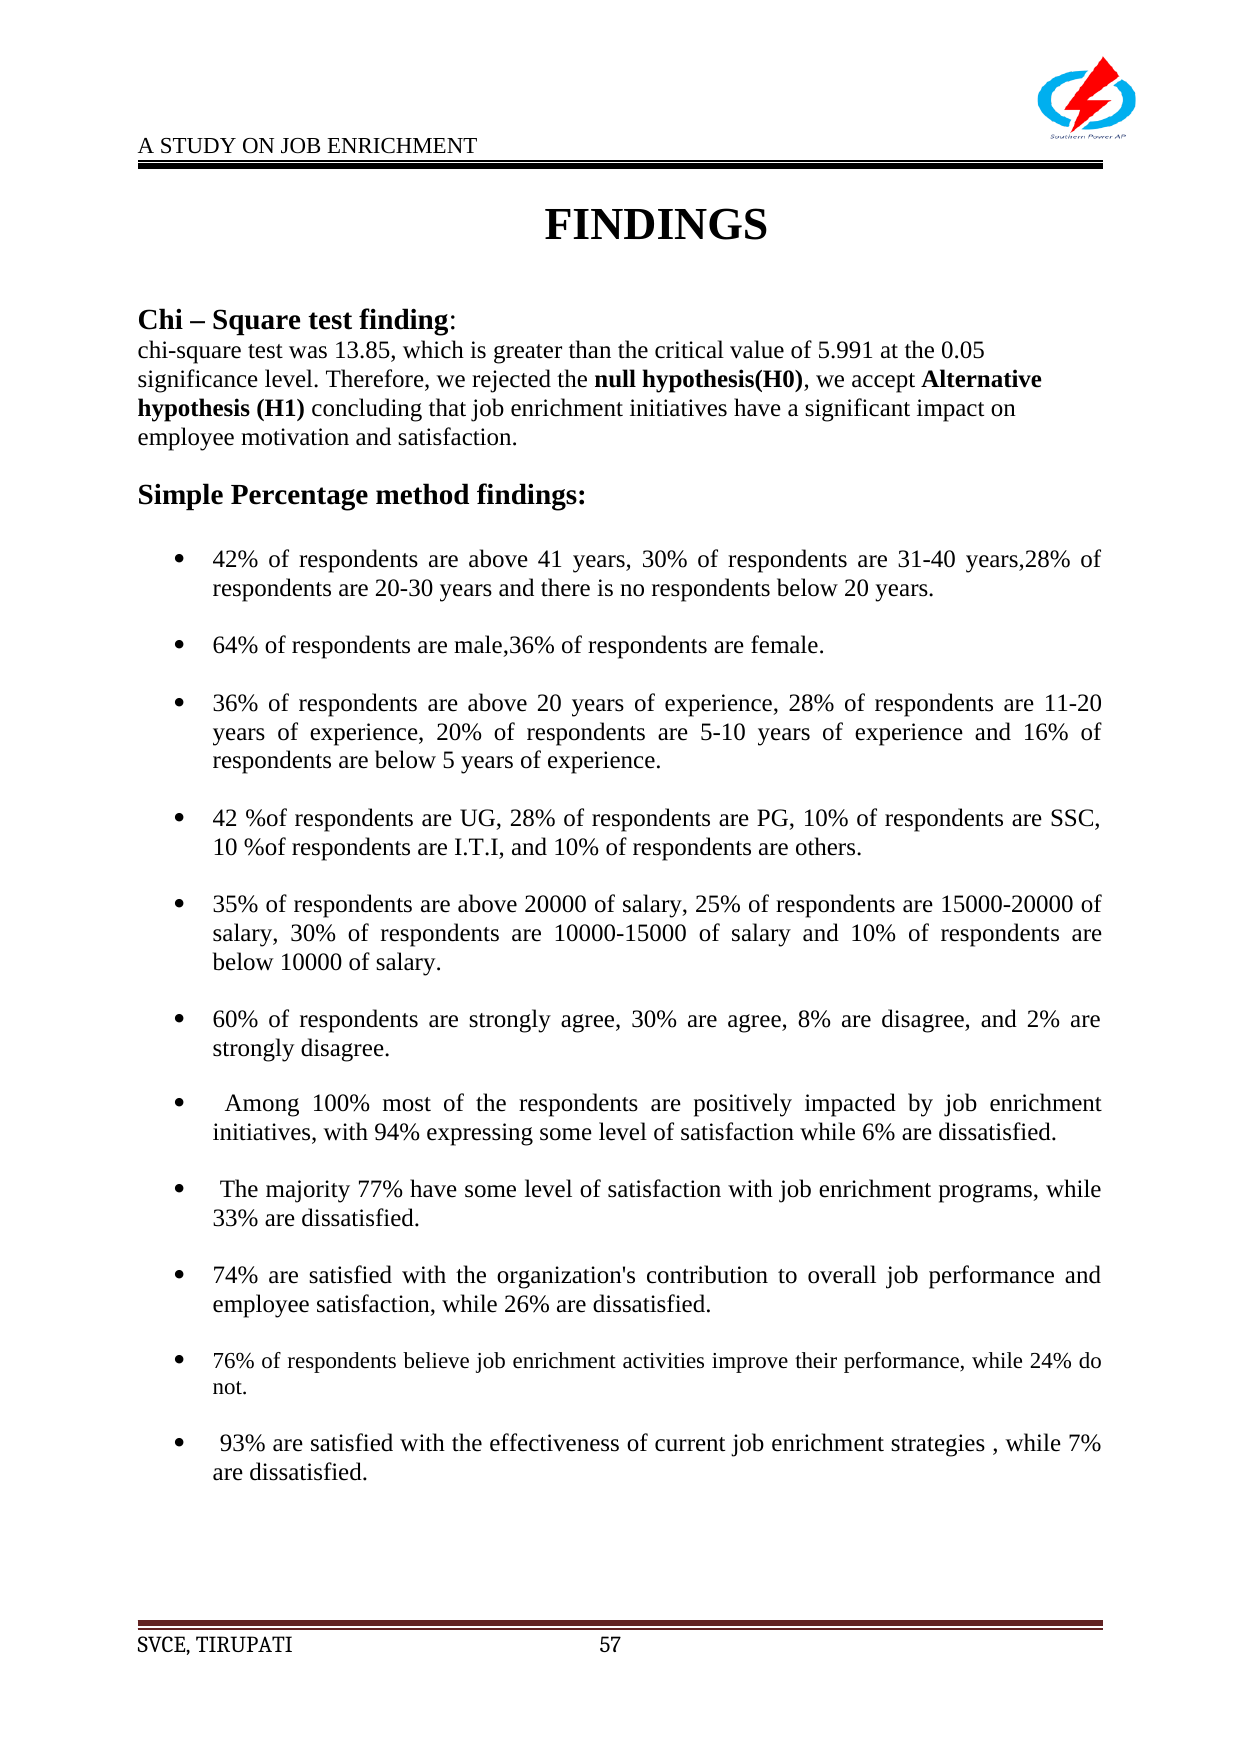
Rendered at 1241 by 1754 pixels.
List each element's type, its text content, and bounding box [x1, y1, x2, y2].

list 36% of respondents are above 20 years of experience, 28% of respondents are 11-20 years of experience, 20% of respondents are 5-10 years of experience and 16% of respondents are below 5 years of experience. [175, 688, 1103, 774]
text Simple Percentage method findings: [137, 477, 1103, 511]
text FINDINGS [137, 197, 1103, 249]
list 93% are satisfied with the effectiveness of current job enrichment strategies , while 7% are dissatisfied. [175, 1428, 1103, 1486]
list 60% of respondents are strongly agree, 30% are agree, 8% are disagree, and 2% are strongly disagree. [175, 1004, 1103, 1062]
list The majority 77% have some level of satisfaction with job enrichment programs, while 33% are dissatisfied. [175, 1174, 1103, 1232]
text Chi – Square test finding: [137, 302, 1103, 336]
text chi-square test was 13.85, which is greater than the critical value of 5.991 at the 0.05 significance level. Therefore, we rejected the null hypothesis(H0), we accept Alternative hypothesis (H1) concluding that job enrichment initiatives have a significant impact on employee motivation and satisfaction. [137, 336, 1103, 451]
list 35% of respondents are above 20000 of salary, 25% of respondents are 15000-20000 of salary, 30% of respondents are 10000-15000 of salary and 10% of respondents are below 10000 of salary. [175, 889, 1103, 975]
list 76% of respondents believe job enrichment activities improve their performance, while 24% do not. [175, 1347, 1103, 1400]
list 42% of respondents are above 41 years, 30% of respondents are 31-40 years,28% of respondents are 20-30 years and there is no respondents below 20 years. [175, 544, 1103, 602]
picture [1037, 56, 1136, 147]
list 42 %of respondents are UG, 28% of respondents are PG, 10% of respondents are SSC, 10 %of respondents are I.T.I, and 10% of respondents are others. [175, 803, 1103, 860]
list Among 100% most of the respondents are positively impacted by job enrichment initiatives, with 94% expressing some level of satisfaction while 6% are dissatisfied. [175, 1088, 1103, 1145]
list 74% are satisfied with the organization's contribution to overall job performance and employee satisfaction, while 26% are dissatisfied. [175, 1260, 1103, 1318]
list 64% of respondents are male,36% of respondents are female. [175, 630, 1103, 659]
